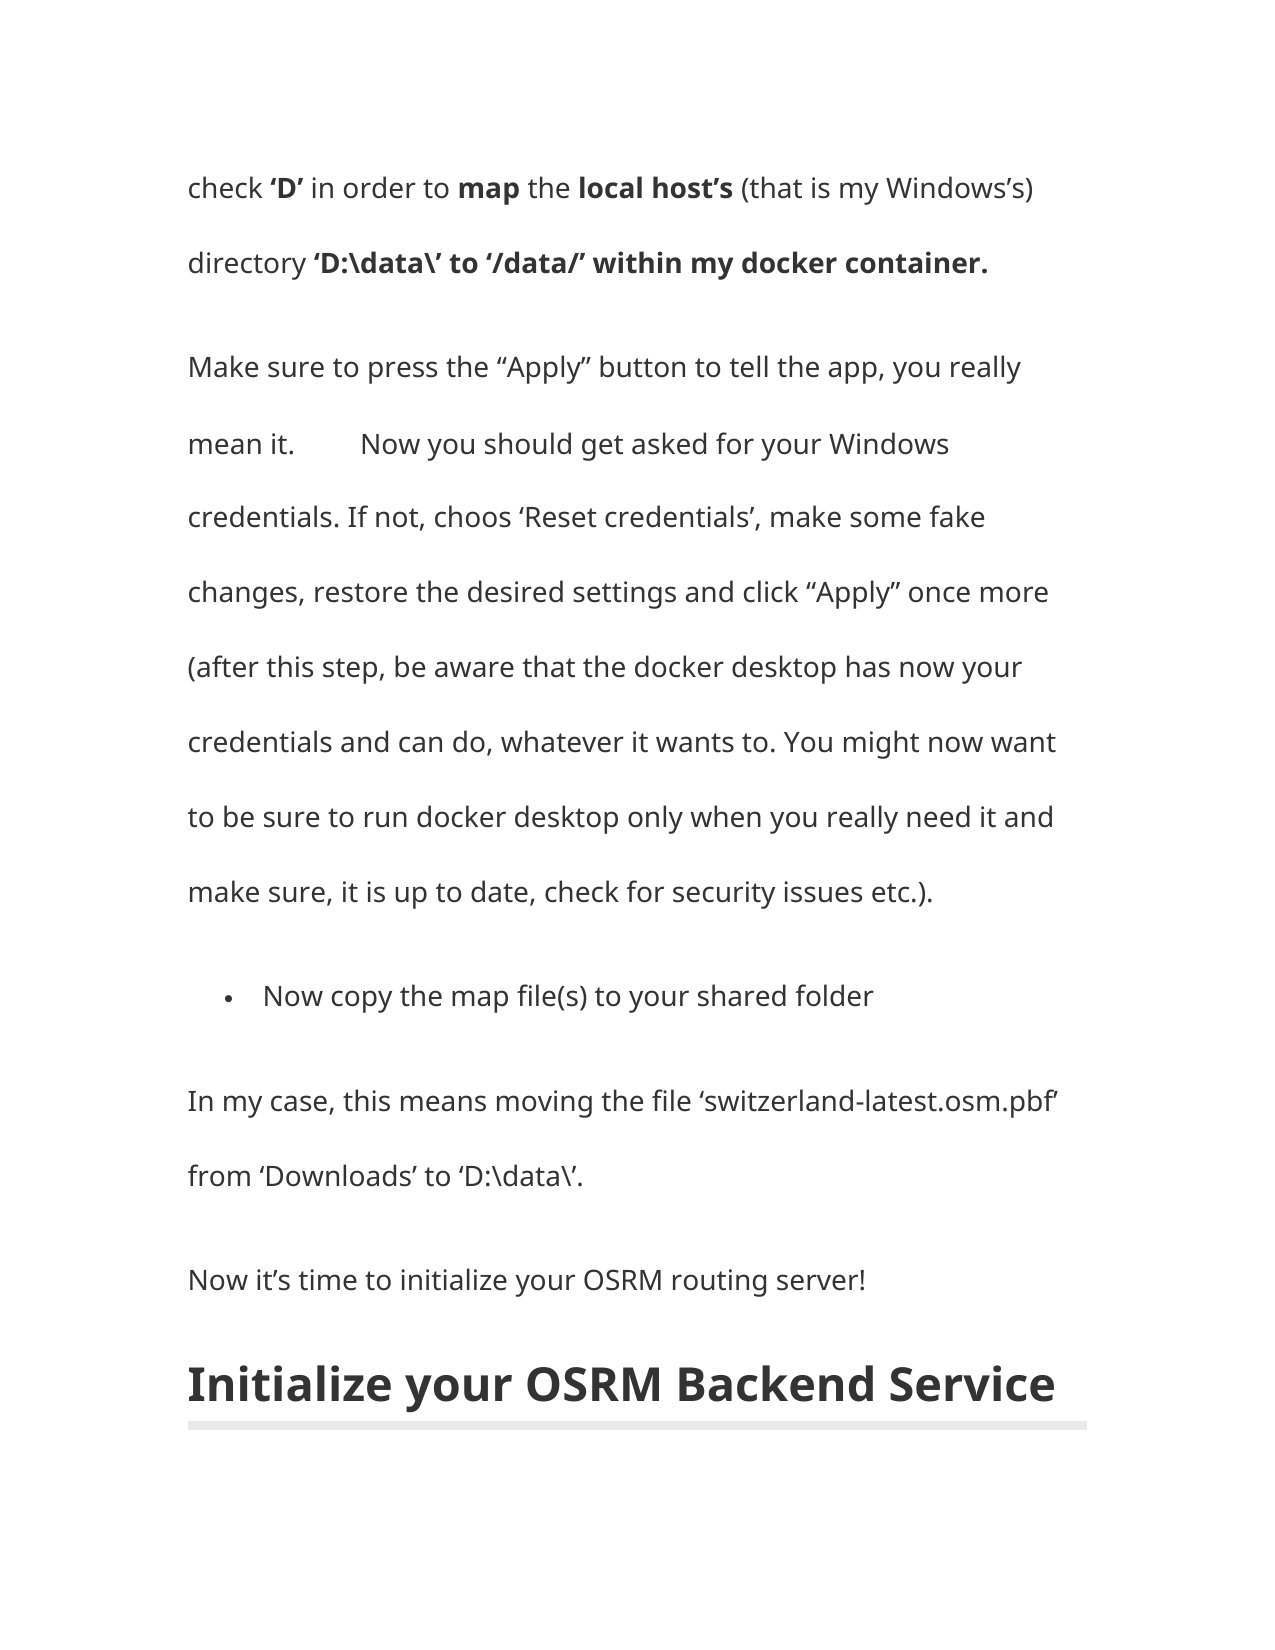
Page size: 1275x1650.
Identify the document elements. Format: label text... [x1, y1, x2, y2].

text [187, 150, 1087, 300]
text Initialize your OSRM Backend Service [187, 1346, 1087, 1430]
text In my case, this means moving the file ‘switzerland-latest.osm.pbf’ from ‘Downloads’ to ‘D:\data\’. [187, 1062, 1087, 1212]
text Make sure to press the “Apply” button to tell the app, you really mean it. Now you should get asked for your Windows credentials. If not, choos ‘Reset credentials’, make some fake changes, restore the desired settings and click “Apply” once more (after this step, be aware that the docker desktop has now your credentials and can do, whatever it wants to. You might now want to be sure to run docker desktop only when you really need it and make sure, it is up to date, check for security issues etc.). [187, 329, 1087, 929]
list Now copy the map file(s) to your shared folder [225, 958, 1087, 1033]
text Now it’s time to initialize your OSRM routing server! [187, 1242, 1087, 1317]
